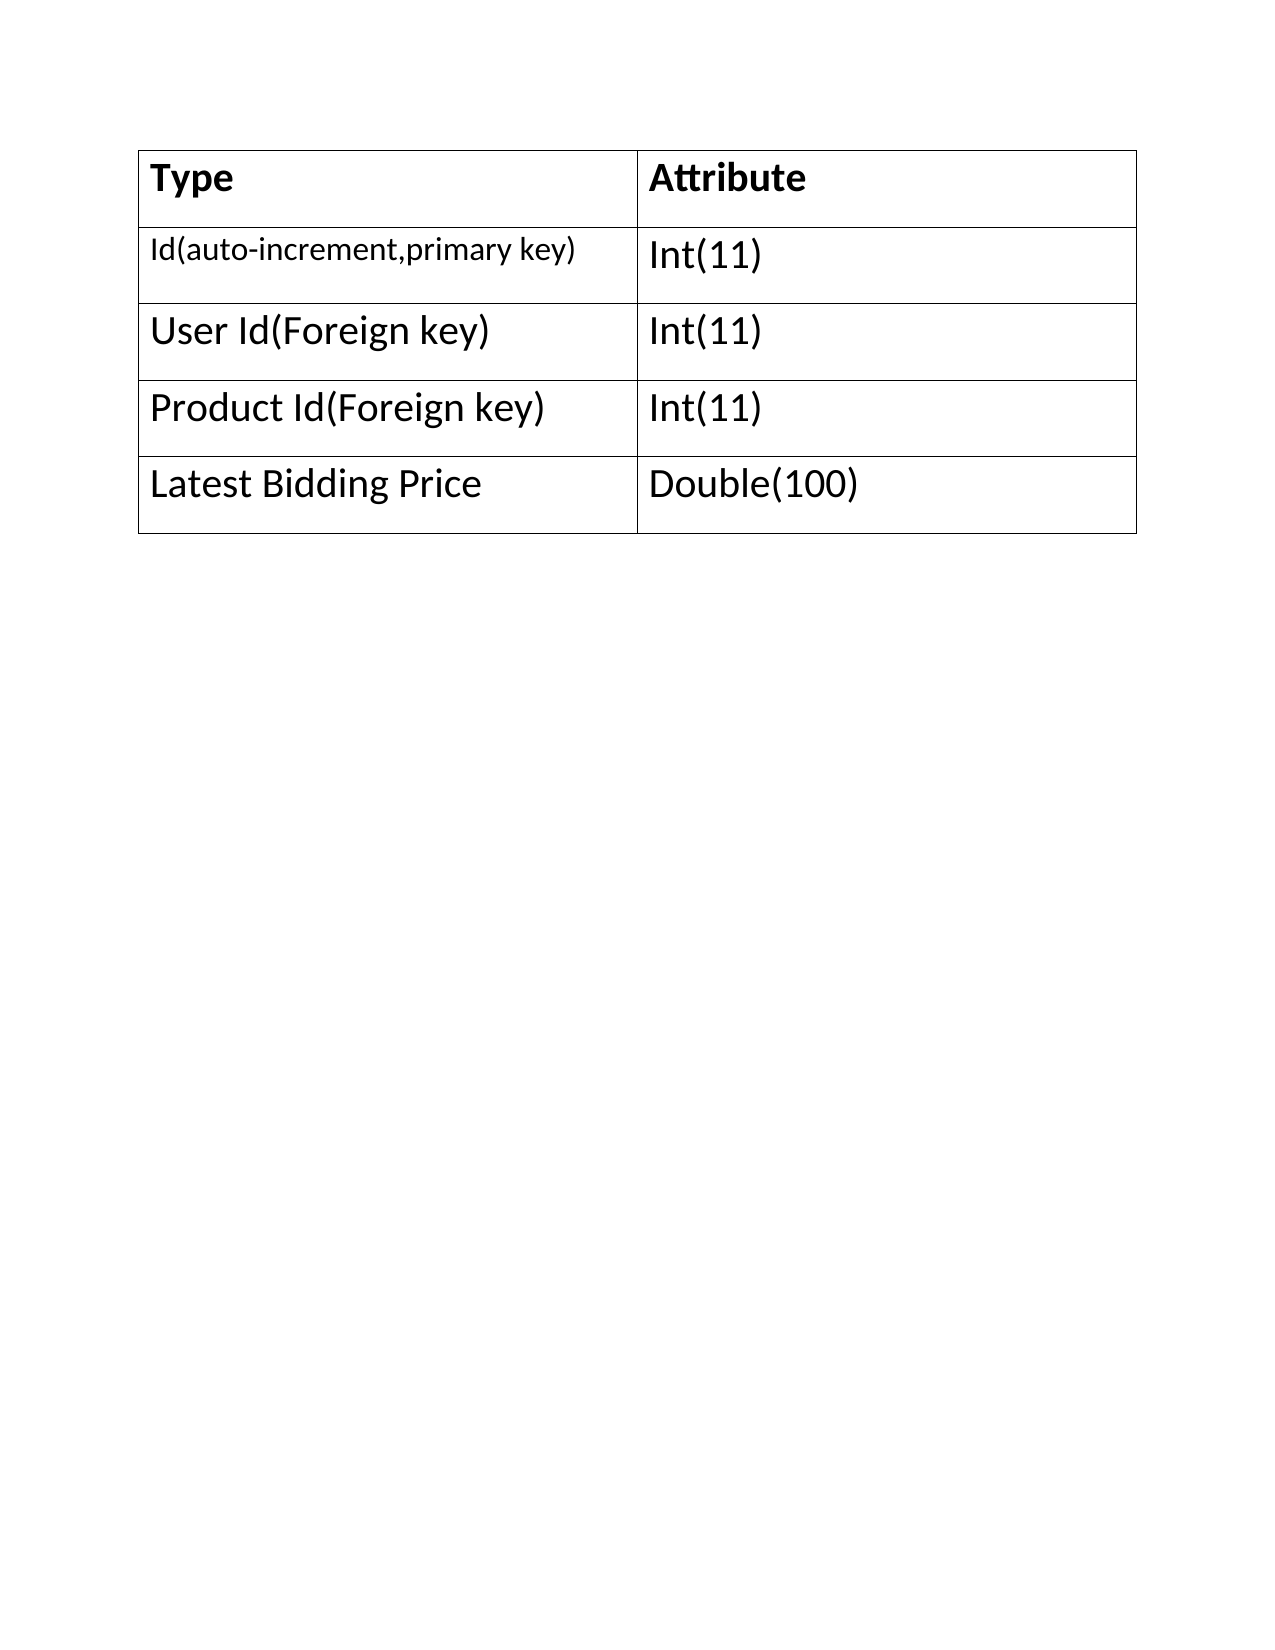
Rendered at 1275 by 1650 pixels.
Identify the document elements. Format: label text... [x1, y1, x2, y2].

table_cell Product Id(Foreign key) [139, 381, 637, 456]
table_cell Int(11) [638, 381, 1136, 456]
table_cell Id(auto-increment,primary key) [139, 228, 637, 303]
table_header Attribute [638, 151, 1136, 227]
table_cell Latest Bidding Price [139, 457, 637, 533]
table_cell Int(11) [638, 304, 1136, 380]
table_cell Int(11) [638, 228, 1136, 303]
table_header Type [139, 151, 637, 227]
table_cell Double(100) [638, 457, 1136, 533]
table_cell User Id(Foreign key) [139, 304, 637, 380]
